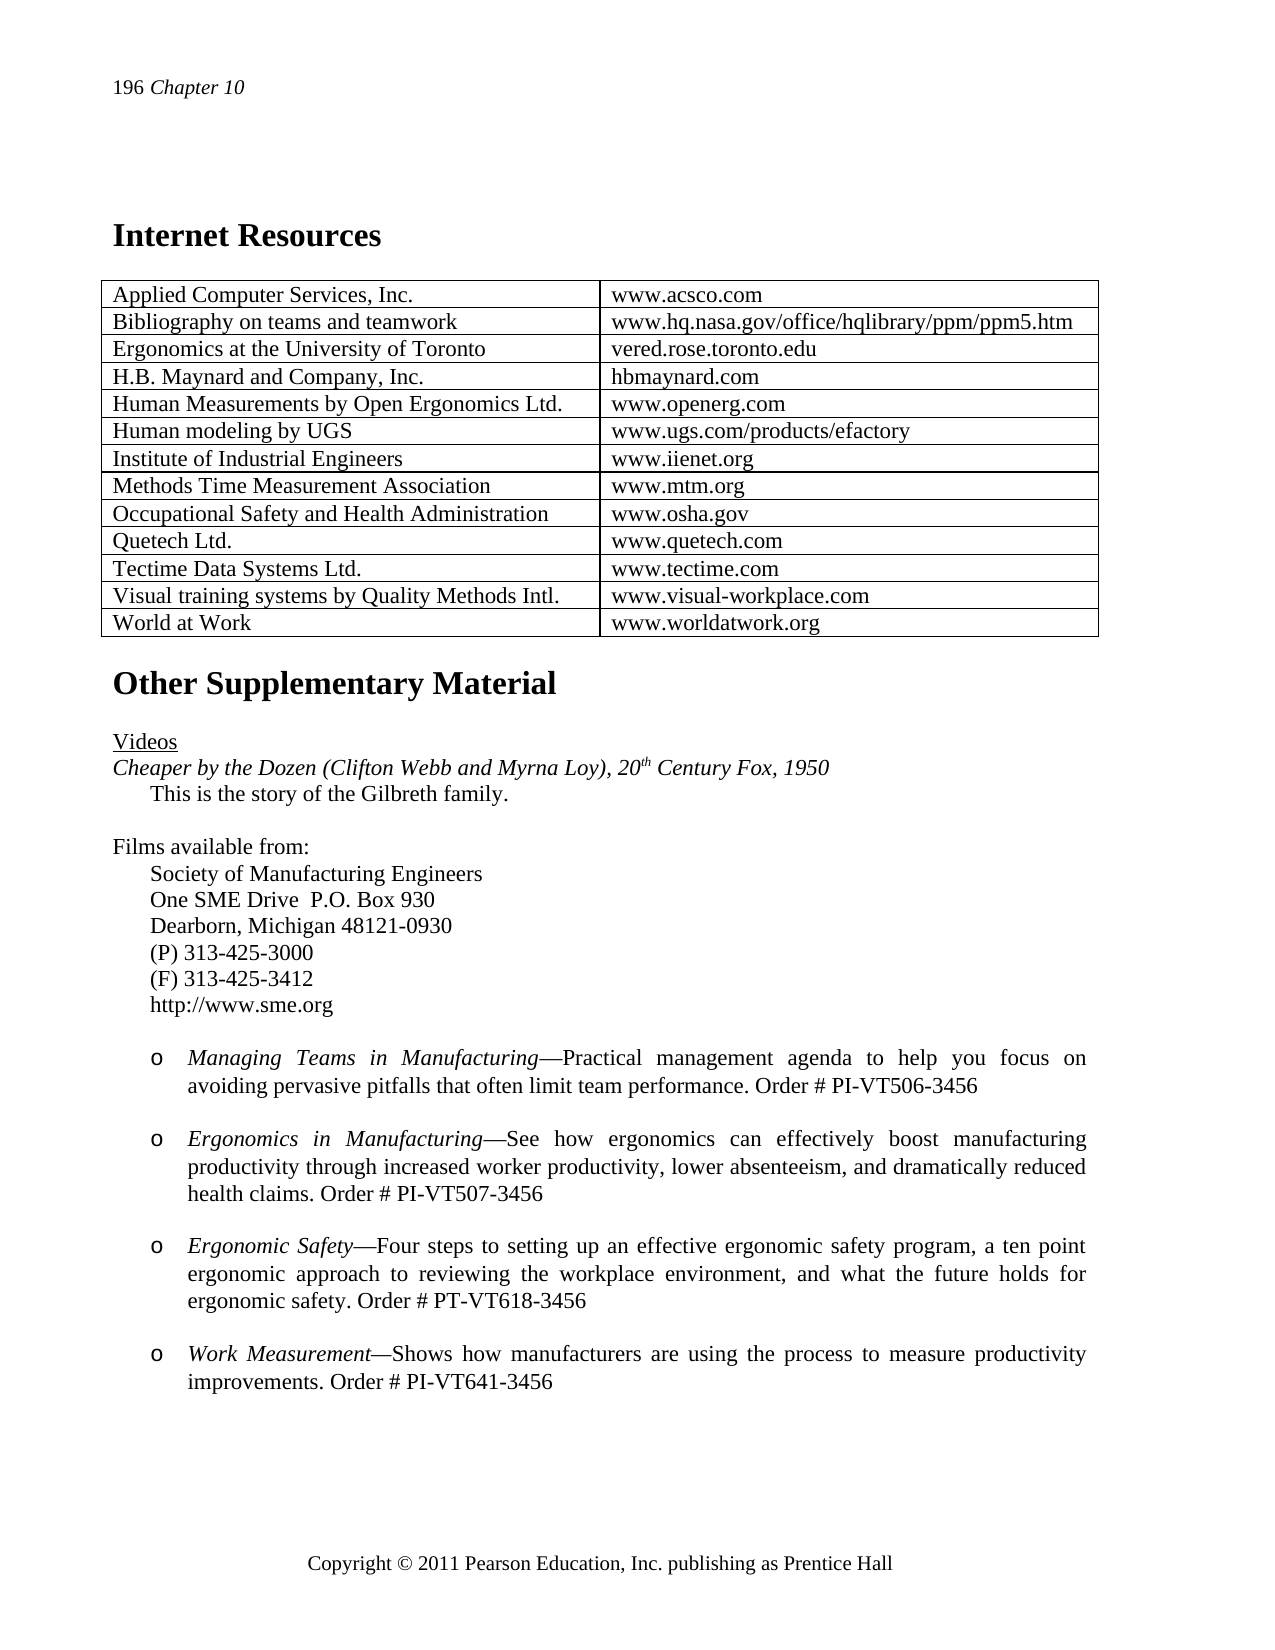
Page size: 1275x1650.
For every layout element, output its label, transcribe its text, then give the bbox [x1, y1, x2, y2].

list Ergonomics in Manufacturing—See how ergonomics can effectively boost manufacturing productivity through increased worker productivity, lower absenteeism, and dramatically reduced health claims. Order # PI-VT507-3456 [150, 1125, 1087, 1206]
table_header Applied Computer Services, Inc. [102, 281, 599, 307]
table_cell www.visual-workplace.com [601, 582, 1098, 608]
text This is the story of the Gilbreth family. [112, 781, 1087, 807]
table_cell Institute of Industrial Engineers [102, 445, 599, 471]
table_cell Ergonomics at the University of Toronto [102, 335, 599, 362]
table_cell hbmaynard.com [601, 363, 1098, 389]
text (P) 313-425-3000 [150, 939, 1087, 965]
table_cell Tectime Data Systems Ltd. [102, 555, 599, 581]
table_cell Visual training systems by Quality Methods Intl. [102, 582, 599, 608]
text (F) 313-425-3412 [150, 965, 1087, 991]
table_cell www.quetech.com [601, 527, 1098, 553]
table_cell www.tectime.com [601, 555, 1098, 581]
text One SME Drive P.O. Box 930 [150, 886, 1087, 912]
table_cell www.ugs.com/products/efactory [601, 418, 1098, 444]
table_cell www.mtm.org [601, 473, 1098, 499]
table_header www.acsco.com [601, 281, 1098, 307]
table_cell Human modeling by UGS [102, 418, 599, 444]
text Internet Resources [112, 215, 1087, 253]
table_cell World at Work [102, 609, 599, 636]
table_cell H.B. Maynard and Company, Inc. [102, 363, 599, 389]
text Society of Manufacturing Engineers [150, 859, 1087, 886]
table_cell www.hq.nasa.gov/office/hqlibrary/ppm/ppm5.htm [601, 308, 1098, 334]
table_cell www.osha.gov [601, 500, 1098, 526]
table_cell vered.rose.toronto.edu [601, 335, 1098, 362]
table_cell Occupational Safety and Health Administration [102, 500, 599, 526]
table_cell www.openerg.com [601, 390, 1098, 417]
table_cell Quetech Ltd. [102, 527, 599, 553]
table_cell www.iienet.org [601, 445, 1098, 471]
list Work Measurement—Shows how manufacturers are using the process to measure productivity improvements. Order # PI-VT641-3456 [150, 1339, 1087, 1394]
table_cell Human Measurements by Open Ergonomics Ltd. [102, 390, 599, 417]
text Cheaper by the Dozen (Clifton Webb and Myrna Loy), 20th Century Fox, 1950 [112, 754, 1087, 781]
text Other Supplementary Material [112, 663, 1087, 701]
text Films available from: [112, 833, 1087, 859]
table_cell www.worldatwork.org [601, 609, 1098, 636]
text Dearborn, Michigan 48121-0930 [150, 912, 1087, 939]
table_cell Methods Time Measurement Association [102, 473, 599, 499]
list Managing Teams in Manufacturing—Practical management agenda to help you focus on avoiding pervasive pitfalls that often limit team performance. Order # PI-VT506-3456 [150, 1044, 1087, 1099]
table_cell Bibliography on teams and teamwork [102, 308, 599, 334]
text Videos [112, 728, 1087, 754]
text http://www.sme.org [150, 991, 1087, 1018]
list Ergonomic Safety—Four steps to setting up an effective ergonomic safety program, a ten point ergonomic approach to reviewing the workplace environment, and what the future holds for ergonomic safety. Order # PT-VT618-3456 [150, 1232, 1087, 1313]
